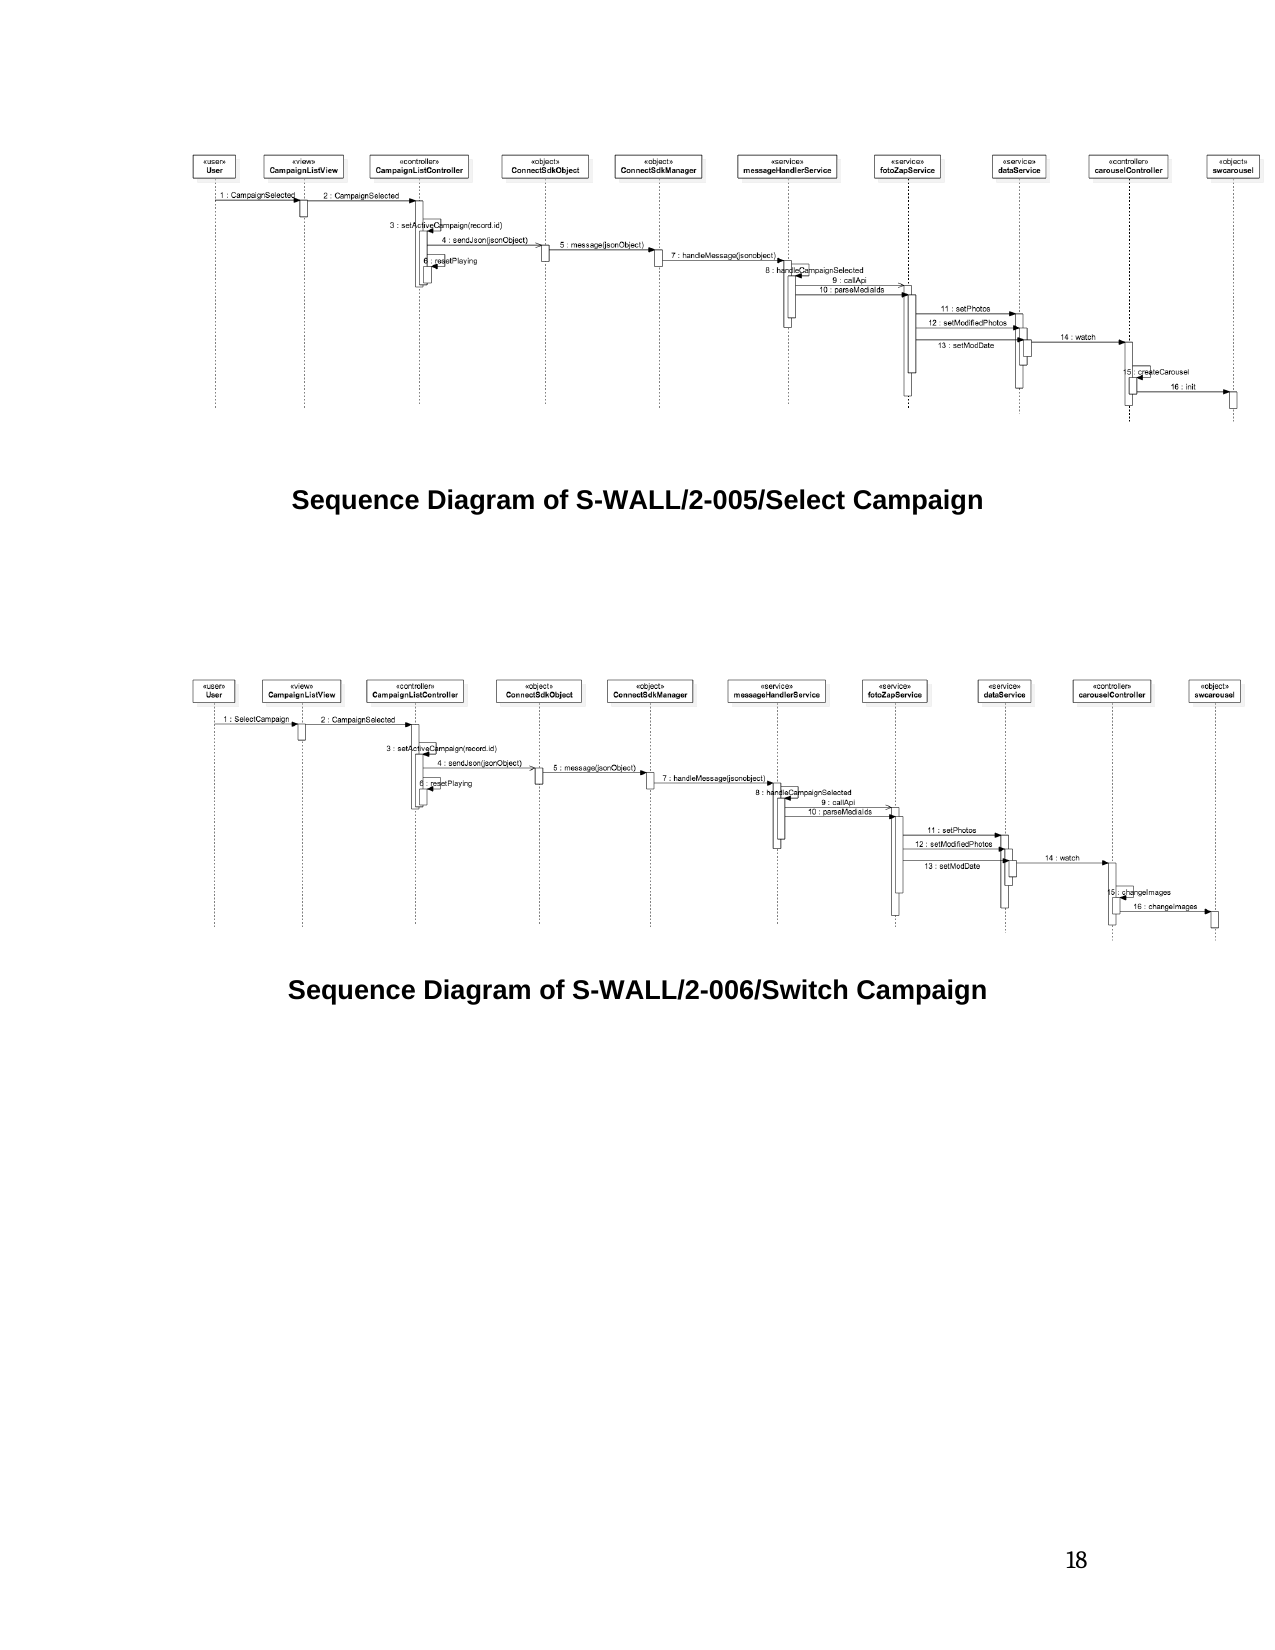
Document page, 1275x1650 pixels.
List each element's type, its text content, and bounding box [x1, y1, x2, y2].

picture [187, 674, 1246, 946]
text Sequence Diagram of S-WALL/2-006/Switch Campaign [187, 974, 1087, 1005]
text Sequence Diagram of S-WALL/2-005/Select Campaign [187, 484, 1087, 515]
picture [187, 150, 1265, 427]
